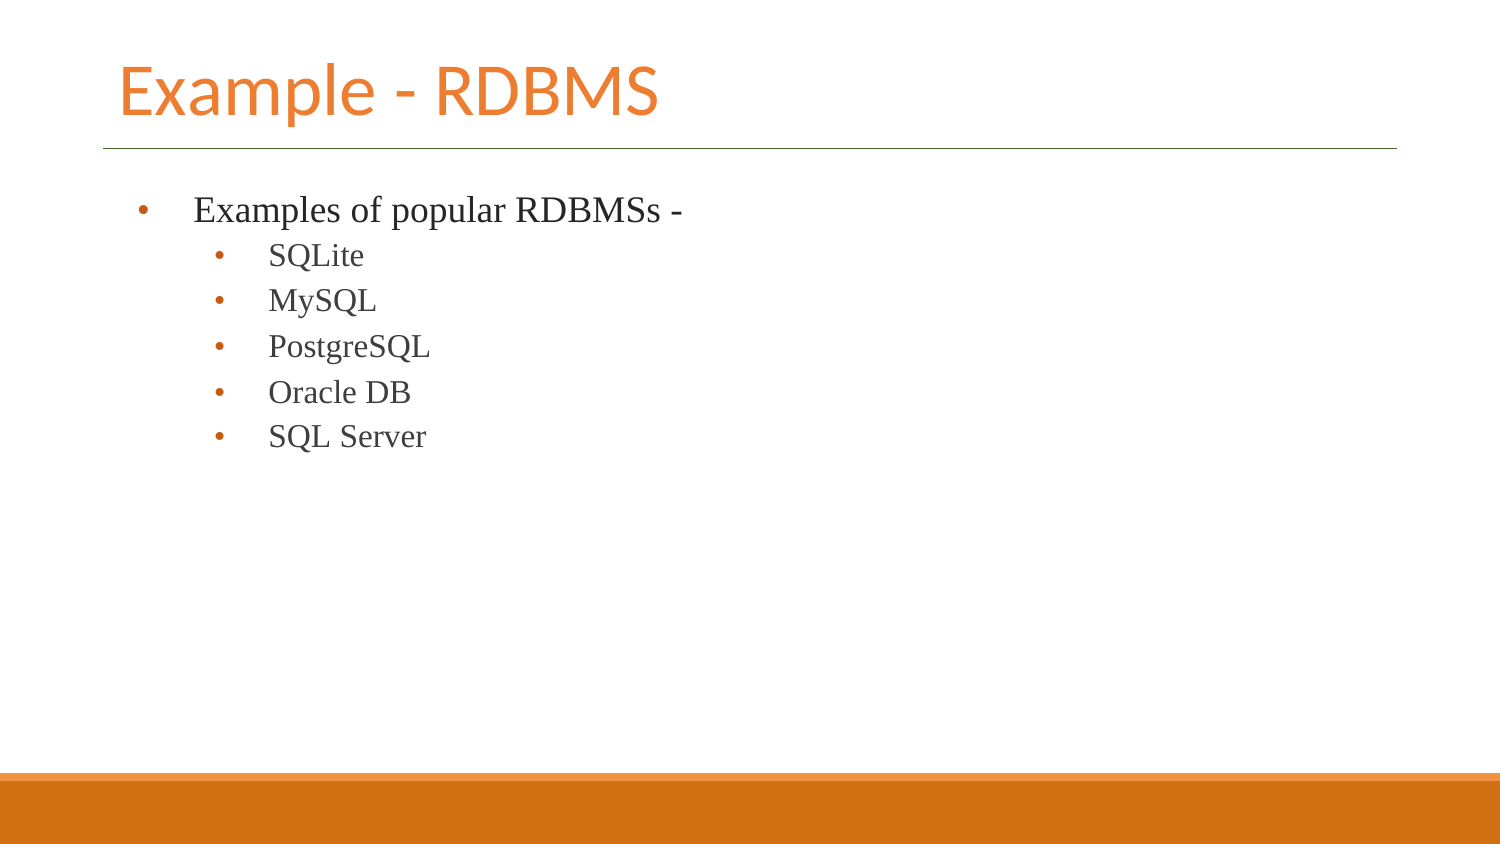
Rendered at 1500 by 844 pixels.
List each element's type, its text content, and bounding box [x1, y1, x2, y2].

list Oracle DB [214, 372, 1392, 411]
list PostgreSQL [214, 327, 1392, 365]
list MySQL [214, 281, 1392, 319]
list Examples of popular RDBMSs - [137, 187, 1392, 230]
list SQLite [214, 235, 1392, 273]
list SQL Server [214, 416, 1392, 454]
